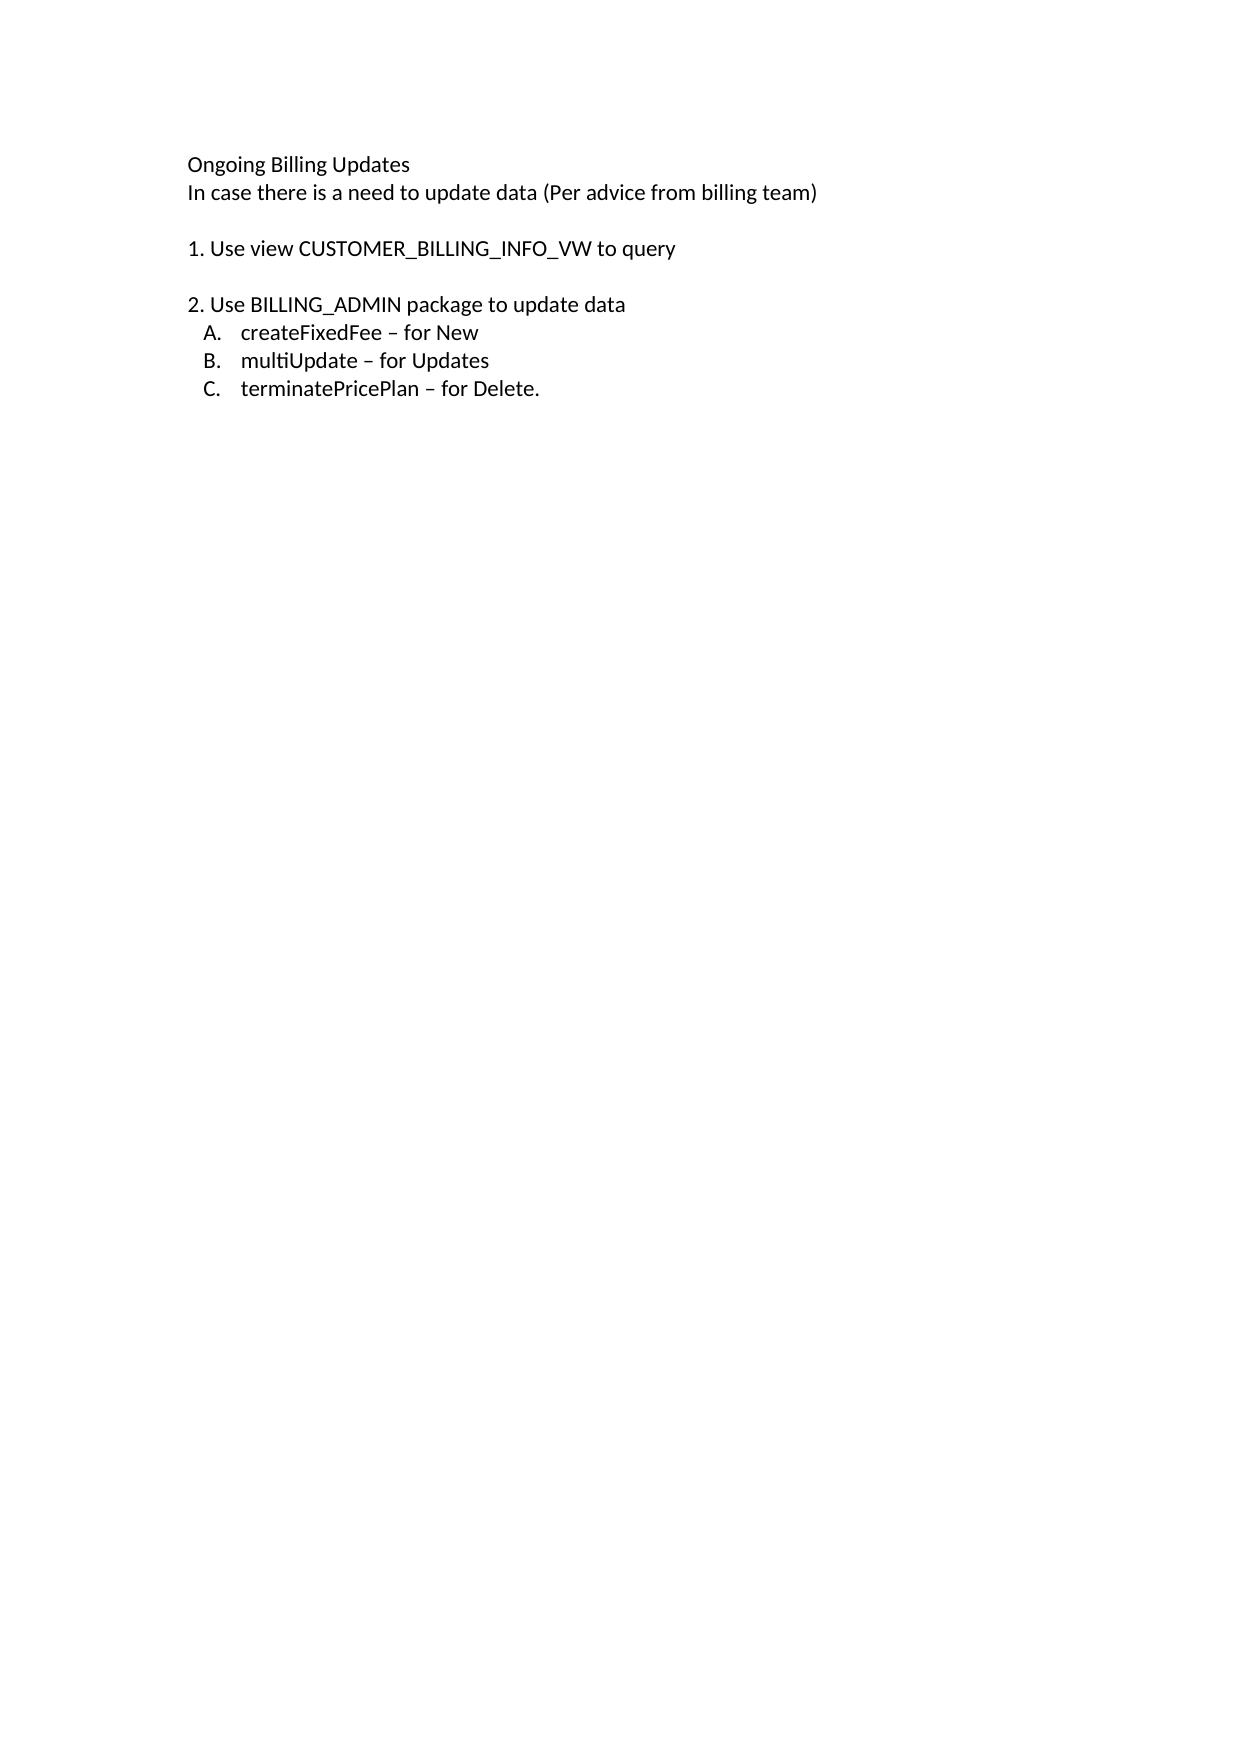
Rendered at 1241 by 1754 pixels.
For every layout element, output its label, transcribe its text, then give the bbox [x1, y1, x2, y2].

list createFixedFee – for New [203, 318, 1053, 346]
list multiUpdate – for Updates [203, 346, 1053, 374]
text Ongoing Billing Updates In case there is a need to update data (Per advice from billing team) 1. Use view CUSTOMER_BILLING_INFO_VW to query 2. Use BILLING_ADMIN package to update data [187, 150, 1053, 318]
list terminatePricePlan – for Delete. [203, 374, 1053, 402]
